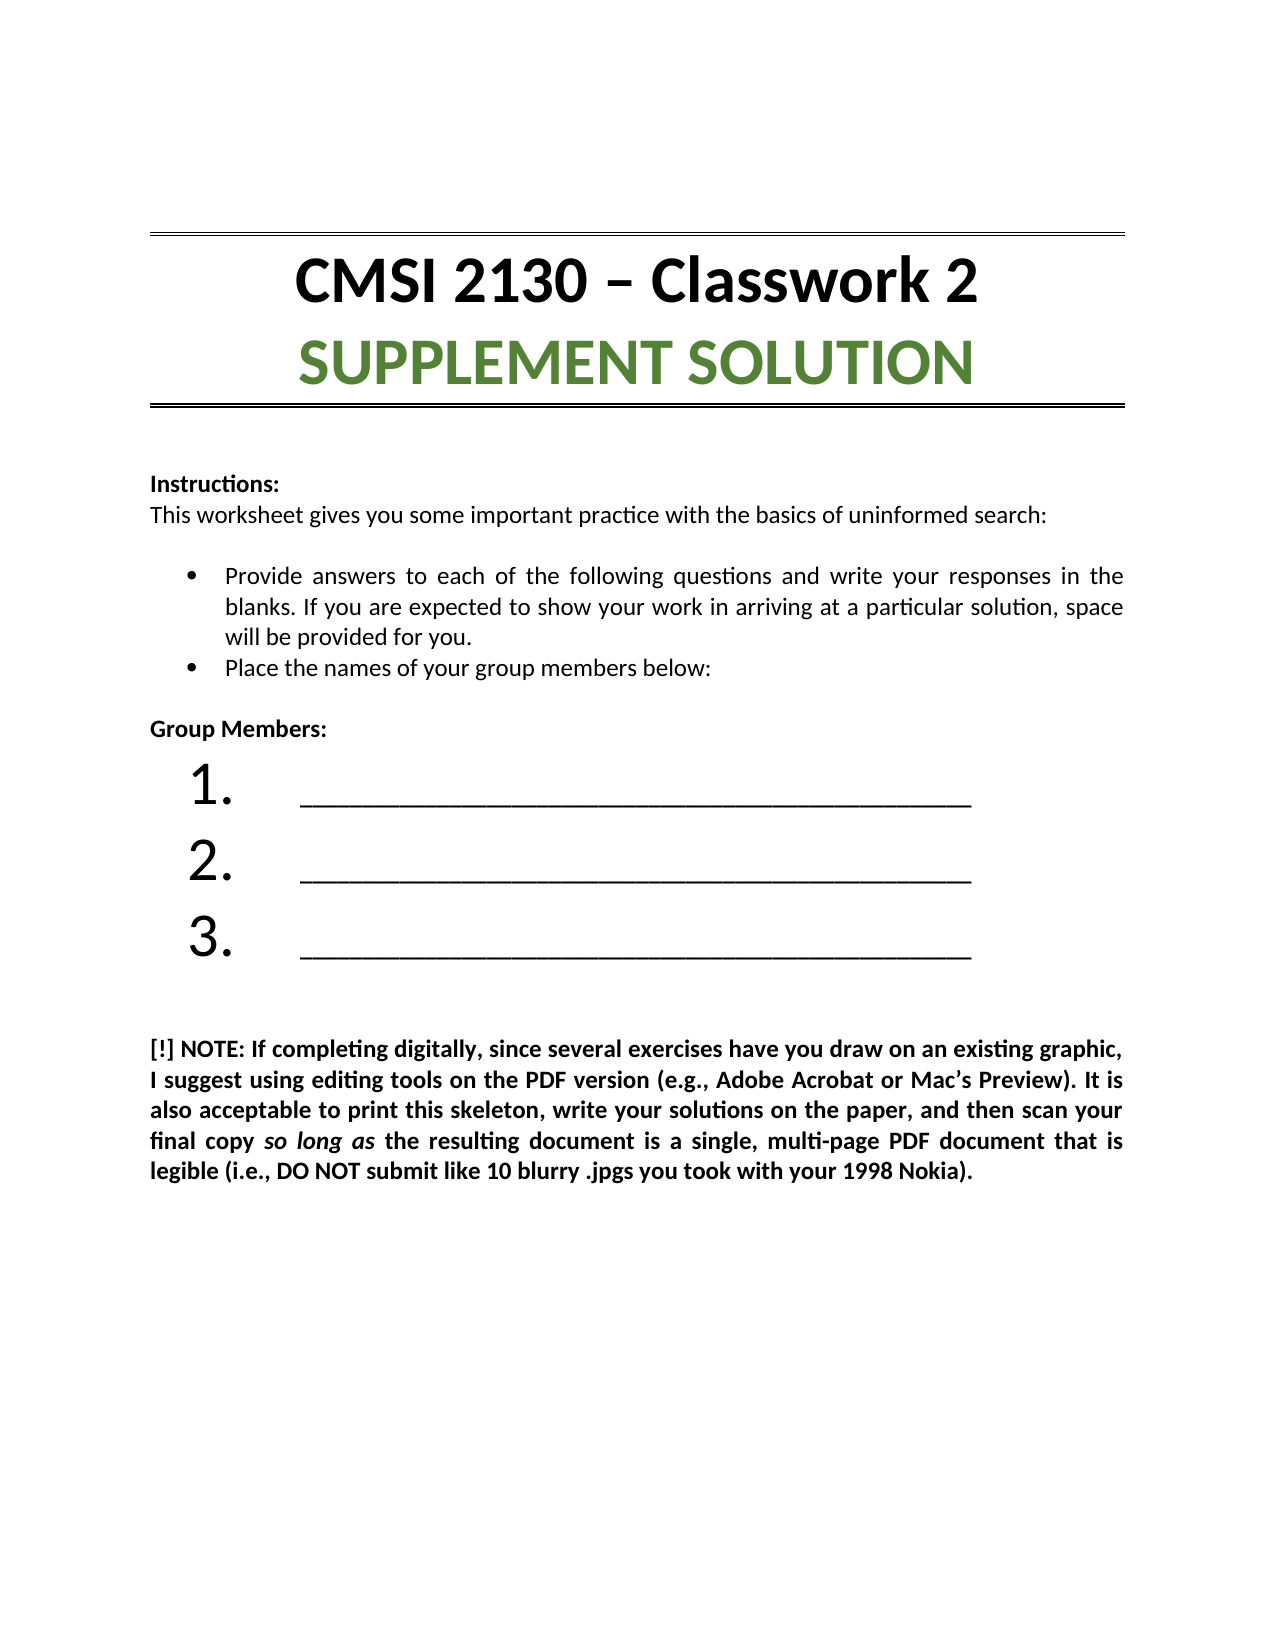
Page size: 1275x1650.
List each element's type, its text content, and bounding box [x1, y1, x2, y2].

list Provide answers to each of the following questions and write your responses in the blanks. If you are expected to show your work in arriving at a particular solution, space will be provided for you. [187, 560, 1125, 652]
list ______________________________________________________ [187, 896, 1125, 972]
text This worksheet gives you some important practice with the basics of uninformed search: [150, 499, 1125, 530]
text [!] NOTE: If completing digitally, since several exercises have you draw on an existing graphic, I suggest using editing tools on the PDF version (e.g., Adobe Acrobat or Mac’s Preview). It is also acceptable to print this skeleton, write your solutions on the paper, and then scan your final copy so long as the resulting document is a single, multi-page PDF document that is legible (i.e., DO NOT submit like 10 blurry .jpgs you took with your 1998 Nokia). [150, 1033, 1125, 1186]
list ______________________________________________________ [187, 743, 1125, 820]
list Place the names of your group members below: [187, 652, 1125, 682]
list ______________________________________________________ [187, 820, 1125, 896]
text SUPPLEMENT SOLUTION [150, 313, 1125, 403]
text Group Members: [150, 713, 1125, 743]
text CMSI 2130 – Classwork 2 [150, 236, 1125, 313]
text Instructions: [150, 469, 1125, 499]
